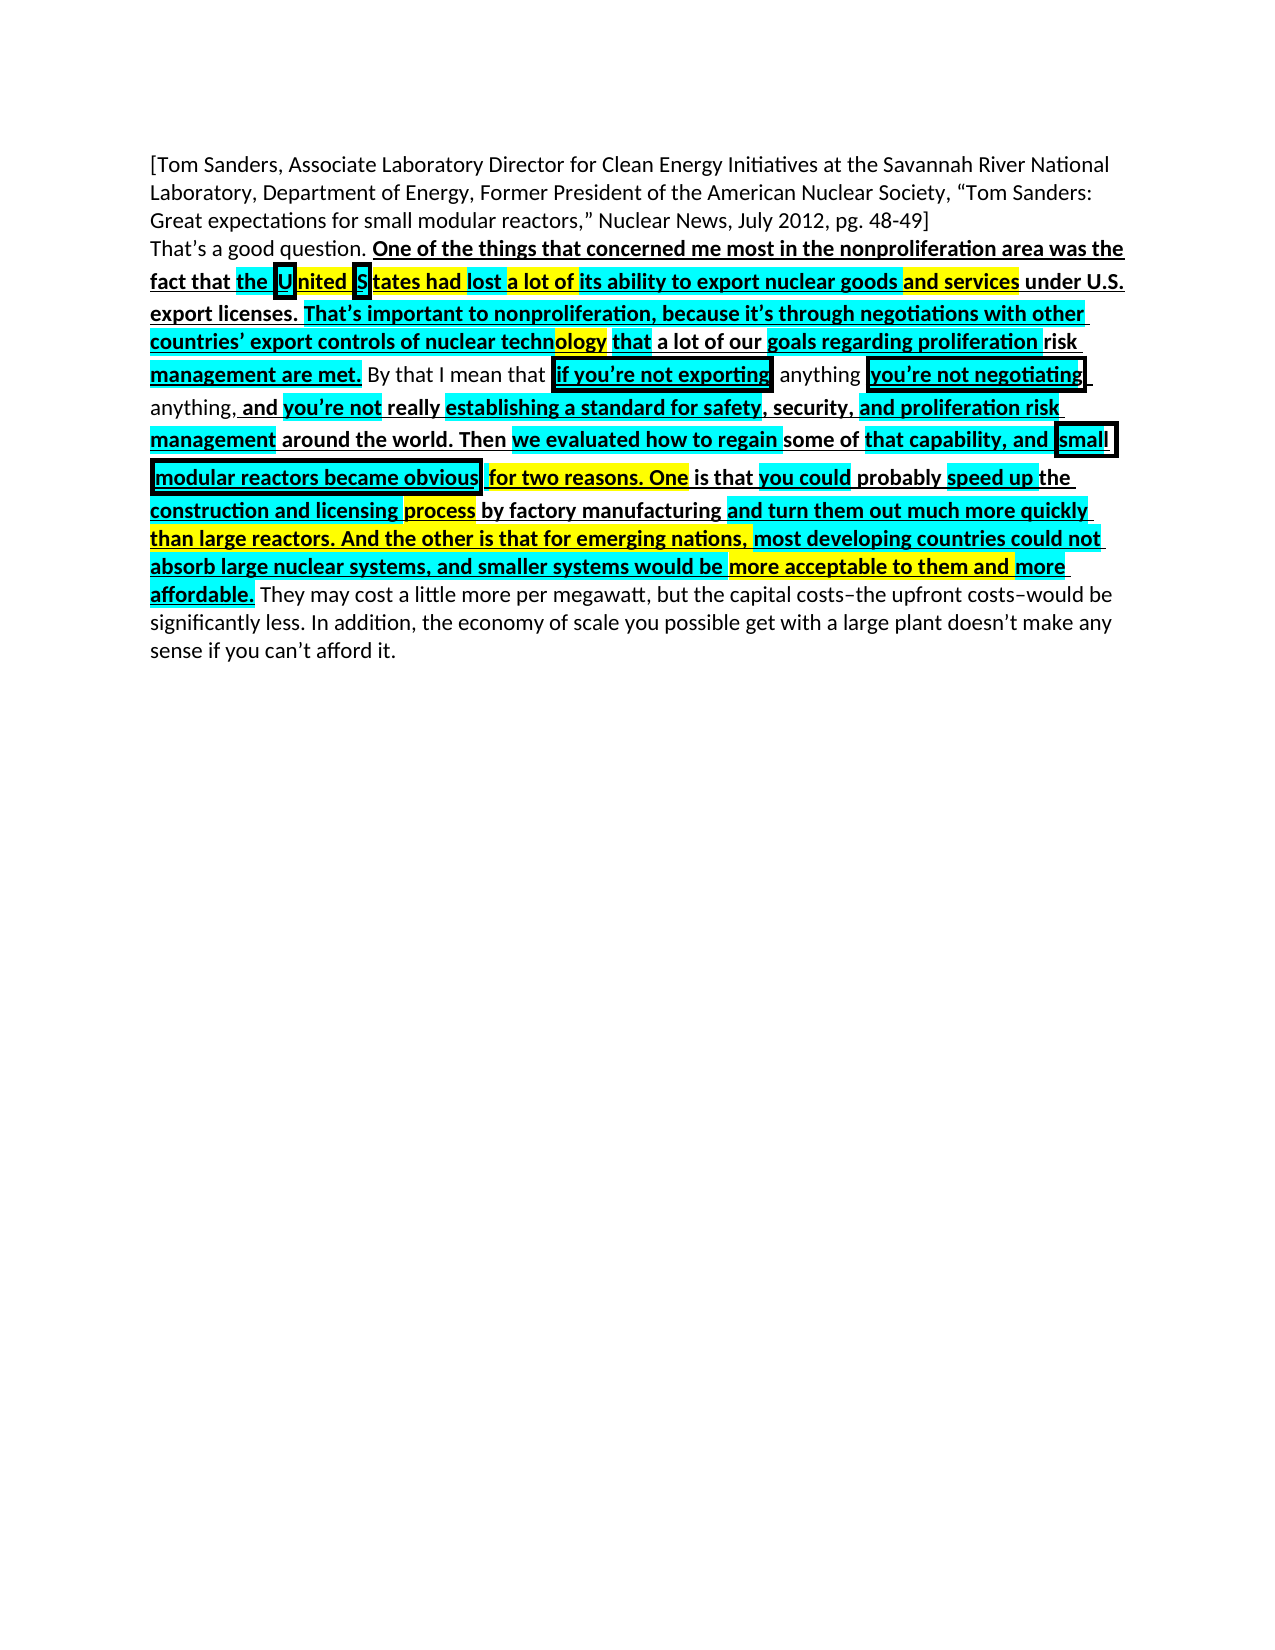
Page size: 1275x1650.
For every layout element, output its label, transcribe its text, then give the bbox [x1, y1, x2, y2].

text [Tom Sanders, Associate Laboratory Director for Clean Energy Initiatives at the Savannah River National Laboratory, Department of Energy, Former President of the American Nuclear Society, “Tom Sanders: Great expectations for small modular reactors,” Nuclear News, July 2012, pg. 48-49] [150, 150, 1125, 234]
text That’s a good question. One of the things that concerned me most in the nonproliferation area was the fact that the United States had lost a lot of its ability to export nuclear goods and services under U.S. export licenses. That’s important to nonproliferation, because it’s through negotiations with other countries’ export controls of nuclear technology that a lot of our goals regarding proliferation risk management are met. By that I mean that if you’re not exporting anything you’re not negotiating anything, and you’re not really establishing a standard for safety, security, and proliferation risk management around the world. Then we evaluated how to regain some of that capability, and small modular reactors became obvious for two reasons. One is that you could probably speed up the construction and licensing process by factory manufacturing and turn them out much more quickly than large reactors. And the other is that for emerging nations, most developing countries could not absorb large nuclear systems, and smaller systems would be more acceptable to them and more affordable. They may cost a little more per megawatt, but the capital costs–the upfront costs–would be significantly less. In addition, the economy of scale you possible get with a large plant doesn’t make any sense if you can’t afford it. [150, 292, 1125, 664]
